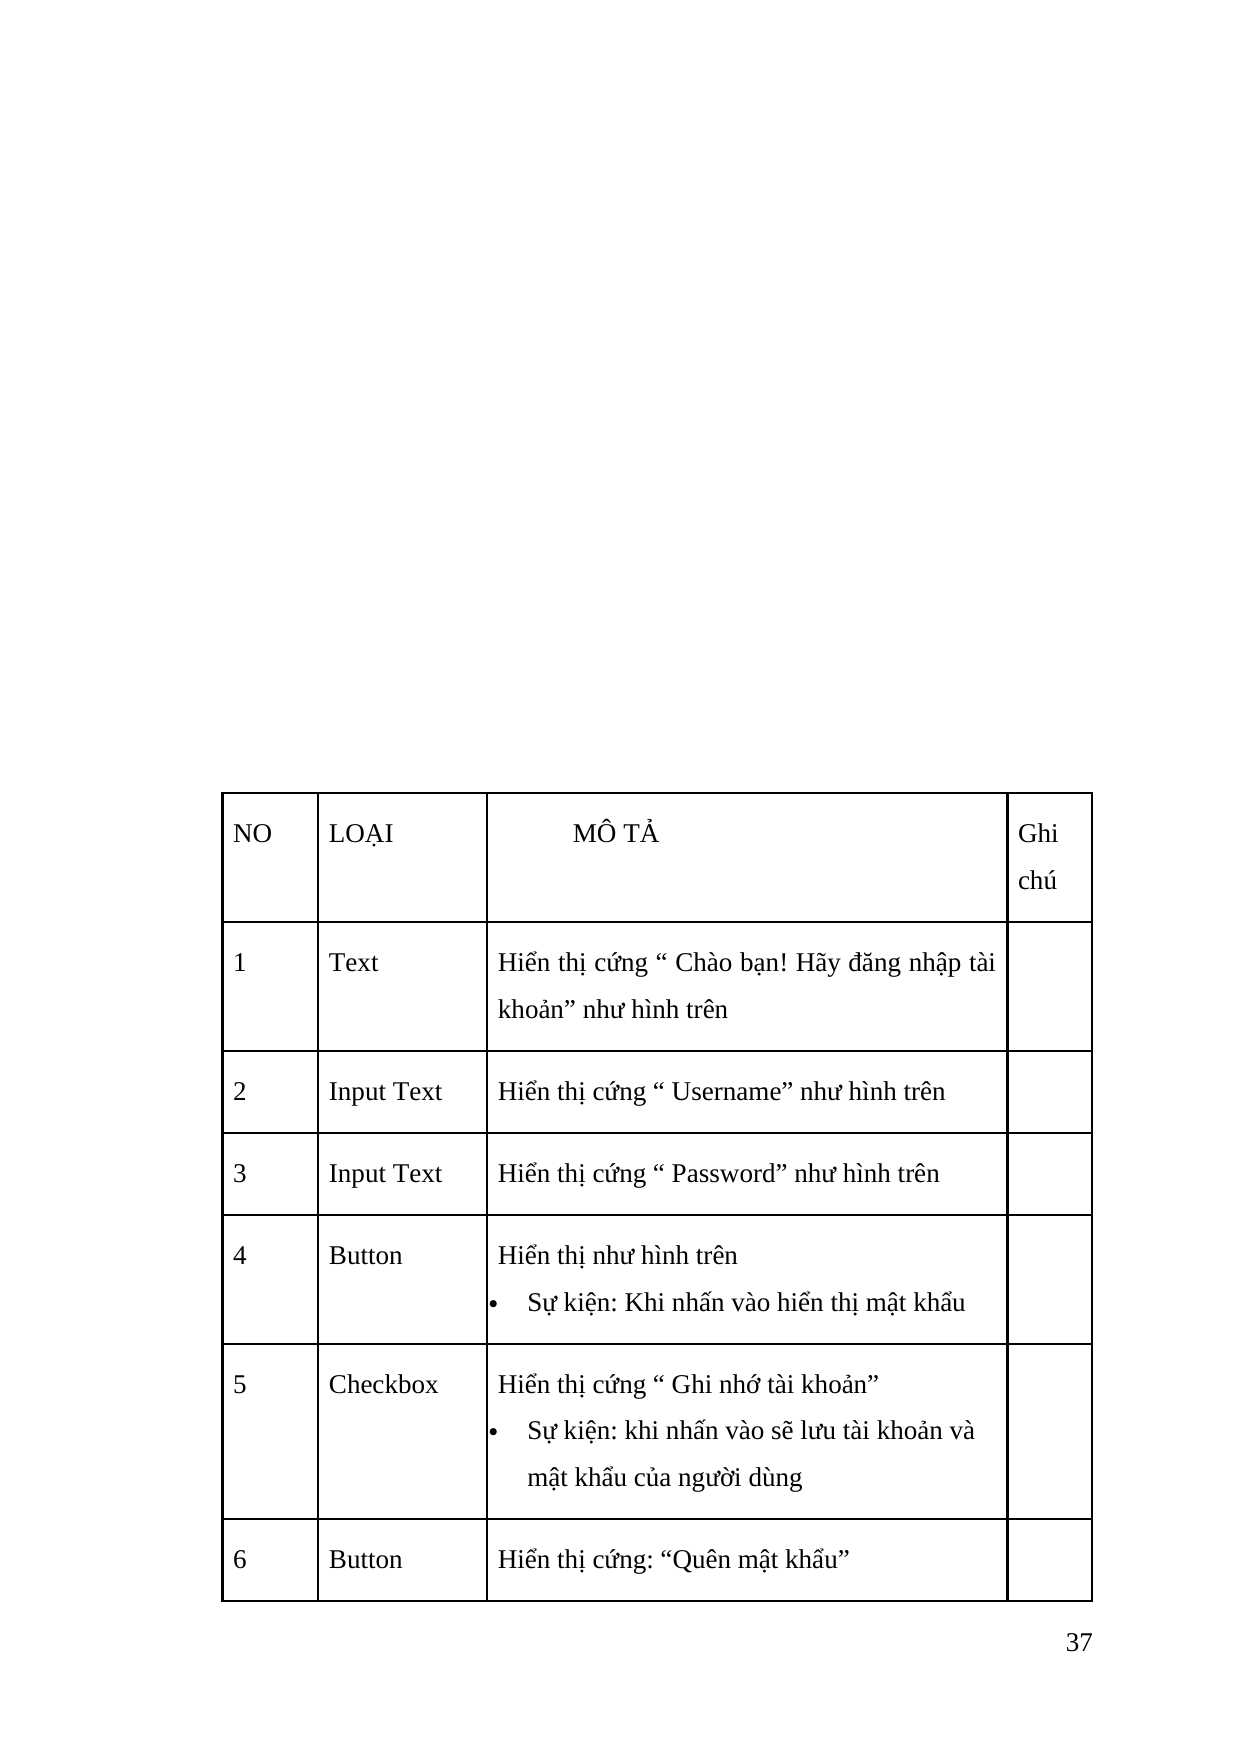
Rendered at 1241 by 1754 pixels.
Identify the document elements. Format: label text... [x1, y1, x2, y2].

table_cell 1 [224, 923, 317, 1050]
table_cell 6 [224, 1520, 317, 1600]
table_header Ghi chú [1009, 794, 1091, 921]
table_cell 5 [224, 1345, 317, 1518]
table_cell Hiển thị cứng “ Username” như hình trên [488, 1052, 1006, 1132]
table_cell Hiển thị như hình trên Sự kiện: Khi nhấn vào hiển thị mật khẩu [488, 1216, 1006, 1343]
table_cell Button [319, 1520, 486, 1600]
table_cell 3 [224, 1134, 317, 1214]
table_cell [1009, 1052, 1091, 1132]
table_cell [1009, 1345, 1091, 1518]
table_header NO [224, 794, 317, 921]
table_cell 2 [224, 1052, 317, 1132]
table_cell 4 [224, 1216, 317, 1343]
table_cell Checkbox [319, 1345, 486, 1518]
table_cell [1009, 923, 1091, 1050]
table_header MÔ TẢ [488, 794, 1006, 921]
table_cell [488, 1520, 1006, 1600]
table_cell Text [319, 923, 486, 1050]
table_cell [1009, 1216, 1091, 1343]
table_cell Hiển thị cứng “ Password” như hình trên [488, 1134, 1006, 1214]
table_cell Hiển thị cứng “ Chào bạn! Hãy đăng nhập tài khoản” như hình trên [488, 923, 1006, 1050]
table_cell Hiển thị cứng “ Ghi nhớ tài khoản” Sự kiện: khi nhấn vào sẽ lưu tài khoản và mật khẩu của người dùng [488, 1345, 1006, 1518]
table_cell [1009, 1520, 1091, 1600]
table_header LOẠI [319, 794, 486, 921]
table_cell Input Text [319, 1134, 486, 1214]
table_cell [1009, 1134, 1091, 1214]
table_cell Input Text [319, 1052, 486, 1132]
table_cell Button [319, 1216, 486, 1343]
